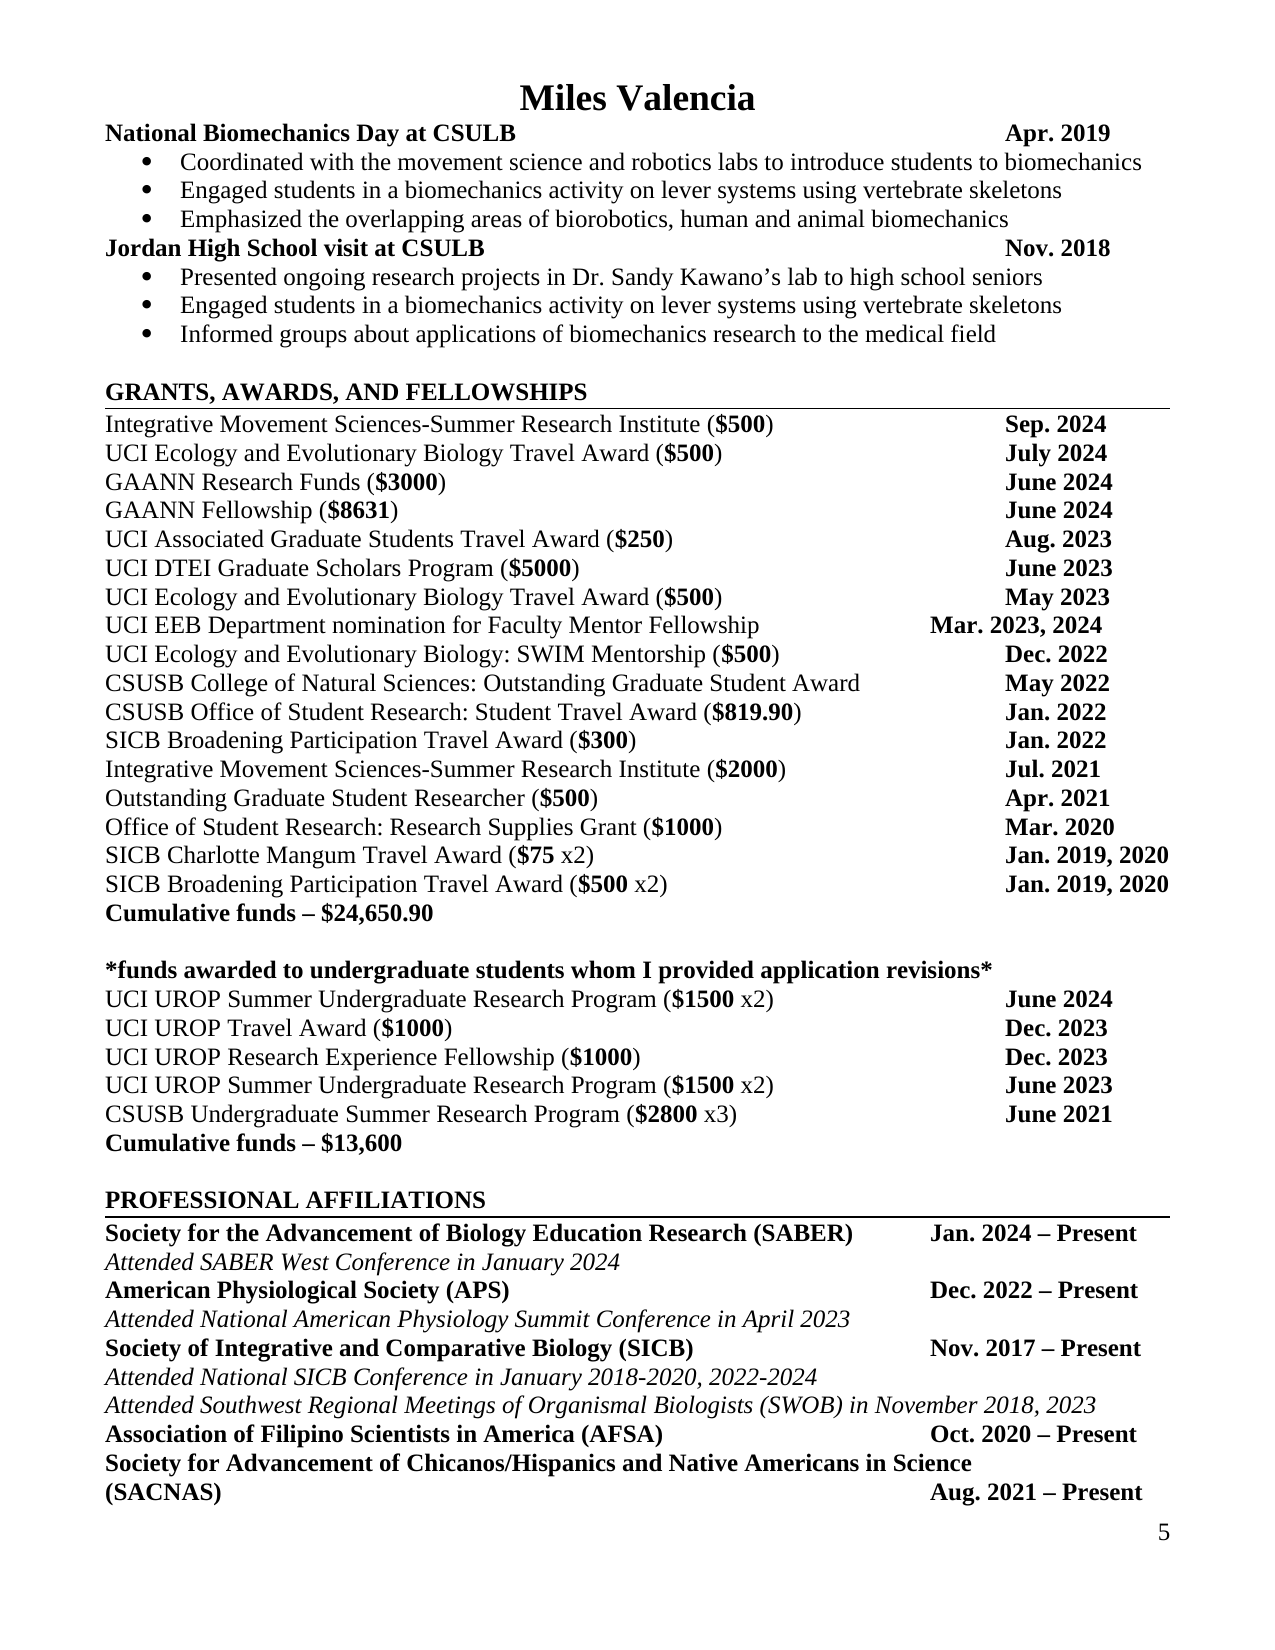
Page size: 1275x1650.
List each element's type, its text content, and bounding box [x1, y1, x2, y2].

text Cumulative funds – $24,650.90 [105, 898, 1170, 927]
text SICB Charlotte Mangum Travel Award ($75 x2) Jan. 2019, 2020 [105, 841, 1170, 869]
text Society for Advancement of Chicanos/Hispanics and Native Americans in Science (SACNAS) Aug. 2021 – Present [105, 1448, 1170, 1505]
text CSUSB Office of Student Research: Student Travel Award ($819.90) Jan. 2022 [105, 697, 1170, 726]
list Engaged students in a biomechanics activity on lever systems using vertebrate skeletons [142, 291, 1170, 319]
text UCI Ecology and Evolutionary Biology Travel Award ($500) July 2024 [105, 438, 1170, 467]
list Coordinated with the movement science and robotics labs to introduce students to biomechanics [142, 147, 1170, 176]
list Emphasized the overlapping areas of biorobotics, human and animal biomechanics [142, 204, 1170, 233]
text UCI EEB Department nomination for Faculty Mentor Fellowship Mar. 2023, 2024 [105, 611, 1170, 639]
text UCI Associated Graduate Students Travel Award ($250) Aug. 2023 [105, 524, 1170, 553]
text UCI UROP Summer Undergraduate Research Program ($1500 x2) June 2023 [105, 1071, 1170, 1099]
text UCI UROP Summer Undergraduate Research Program ($1500 x2) June 2024 [105, 984, 1170, 1013]
text CSUSB College of Natural Sciences: Outstanding Graduate Student Award May 2022 [105, 668, 1170, 697]
text Attended National SICB Conference in January 2018-2020, 2022-2024 [105, 1362, 1170, 1390]
list Engaged students in a biomechanics activity on lever systems using vertebrate skeletons [142, 176, 1170, 204]
text Integrative Movement Sciences-Summer Research Institute ($500) Sep. 2024 [105, 409, 1170, 438]
text Attended National American Physiology Summit Conference in April 2023 [105, 1304, 1170, 1333]
text Office of Student Research: Research Supplies Grant ($1000) Mar. 2020 [105, 812, 1170, 841]
text CSUSB Undergraduate Summer Research Program ($2800 x3) June 2021 [105, 1099, 1170, 1128]
text UCI Ecology and Evolutionary Biology: SWIM Mentorship ($500) Dec. 2022 [105, 639, 1170, 668]
text UCI DTEI Graduate Scholars Program ($5000) June 2023 [105, 553, 1170, 582]
text Attended Southwest Regional Meetings of Organismal Biologists (SWOB) in November 2018, 2023 [105, 1390, 1170, 1419]
text Society of Integrative and Comparative Biology (SICB) Nov. 2017 – Present [105, 1333, 1170, 1362]
text UCI Ecology and Evolutionary Biology Travel Award ($500) May 2023 [105, 582, 1170, 611]
text UCI UROP Research Experience Fellowship ($1000) Dec. 2023 [105, 1042, 1170, 1071]
list Presented ongoing research projects in Dr. Sandy Kawano’s lab to high school seniors [142, 262, 1170, 291]
text PROFESSIONAL AFFILIATIONS [105, 1186, 1170, 1216]
text SICB Broadening Participation Travel Award ($500 x2) Jan. 2019, 2020 [105, 869, 1170, 898]
text Jordan High School visit at CSULB Nov. 2018 [105, 233, 1170, 262]
text Cumulative funds – $13,600 [105, 1128, 1170, 1157]
text Integrative Movement Sciences-Summer Research Institute ($2000) Jul. 2021 [105, 754, 1170, 783]
text UCI UROP Travel Award ($1000) Dec. 2023 [105, 1013, 1170, 1042]
text SICB Broadening Participation Travel Award ($300) Jan. 2022 [105, 726, 1170, 754]
text Association of Filipino Scientists in America (AFSA) Oct. 2020 – Present [105, 1419, 1170, 1448]
list Informed groups about applications of biomechanics research to the medical field [142, 319, 1170, 348]
text American Physiological Society (APS) Dec. 2022 – Present [105, 1275, 1170, 1304]
text Outstanding Graduate Student Researcher ($500) Apr. 2021 [105, 783, 1170, 812]
text Attended SABER West Conference in January 2024 [105, 1247, 1170, 1275]
text GAANN Fellowship ($8631) June 2024 [105, 496, 1170, 524]
text National Biomechanics Day at CSULB Apr. 2019 [105, 118, 1170, 147]
text *funds awarded to undergraduate students whom I provided application revisions* [105, 956, 1170, 984]
text GRANTS, AWARDS, AND FELLOWSHIPS [105, 377, 1170, 408]
text GAANN Research Funds ($3000) June 2024 [105, 467, 1170, 496]
text Society for the Advancement of Biology Education Research (SABER) Jan. 2024 – Present [105, 1218, 1170, 1247]
